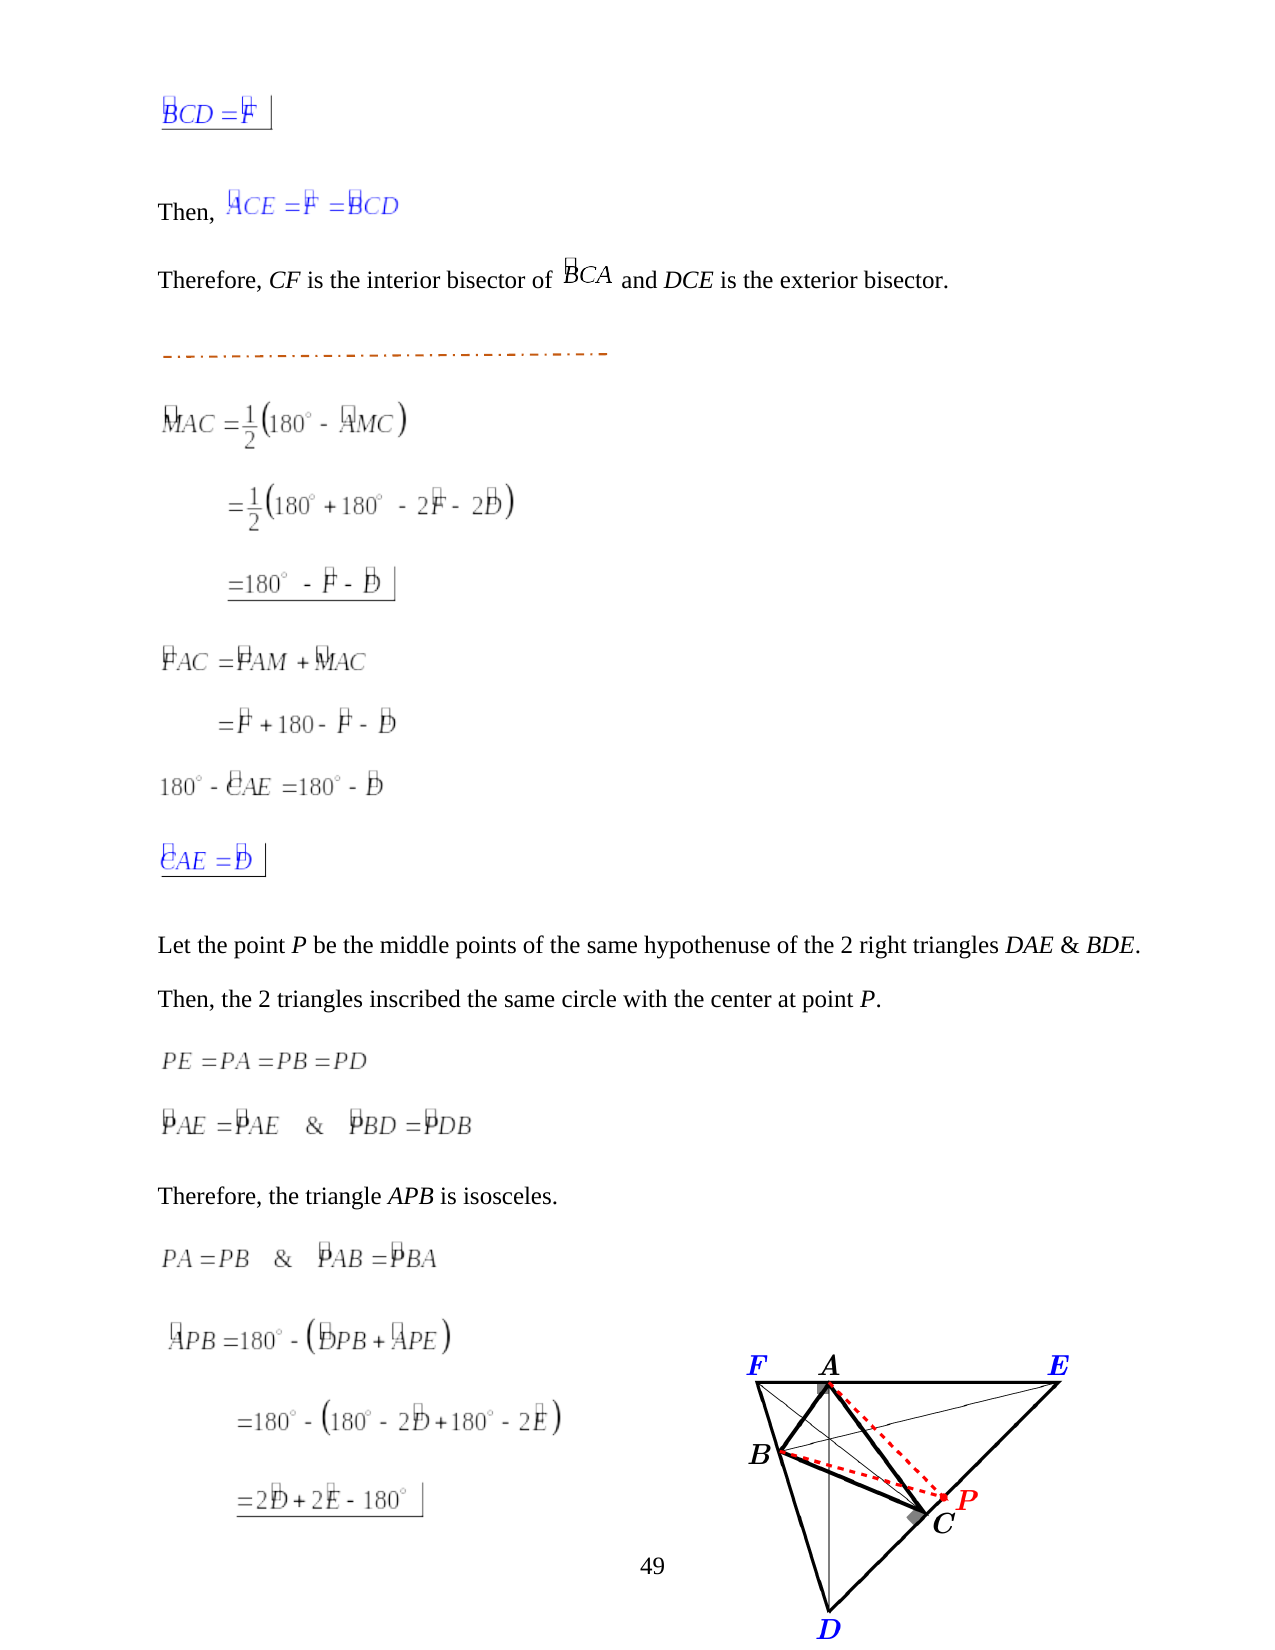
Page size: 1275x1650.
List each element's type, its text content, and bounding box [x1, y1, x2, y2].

text Then, [157, 183, 1185, 226]
text Let the point P be the middle points of the same hypothenuse of the 2 right triangles DAE & BDE. [157, 931, 1185, 959]
text Then, the 2 triangles inscribed the same circle with the center at point P. [157, 984, 1185, 1013]
picture [742, 1350, 1074, 1650]
text Therefore, the triangle APB is isosceles. [157, 1181, 1185, 1210]
text Therefore, CF is the interior bisector of and DCE is the exterior bisector. [157, 251, 1185, 294]
